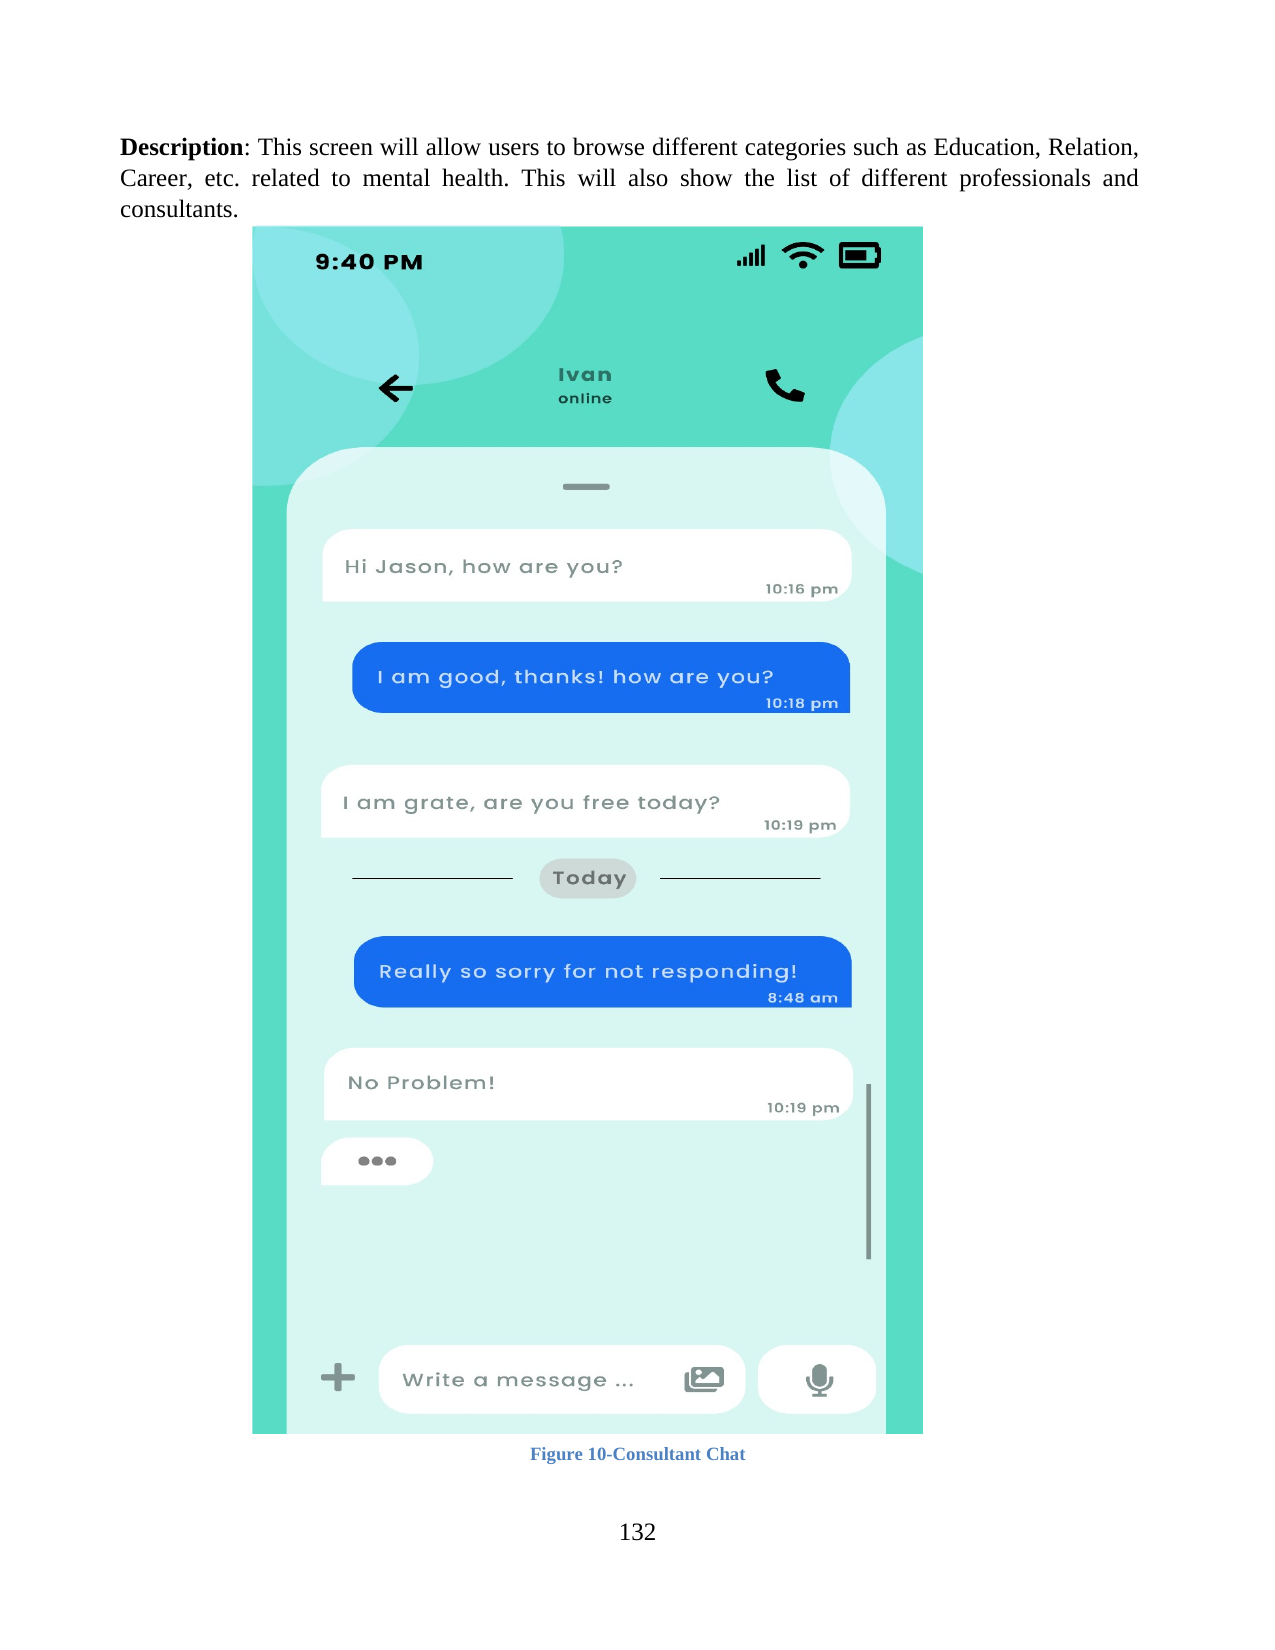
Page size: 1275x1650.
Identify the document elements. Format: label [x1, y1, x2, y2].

picture [252, 225, 923, 1434]
